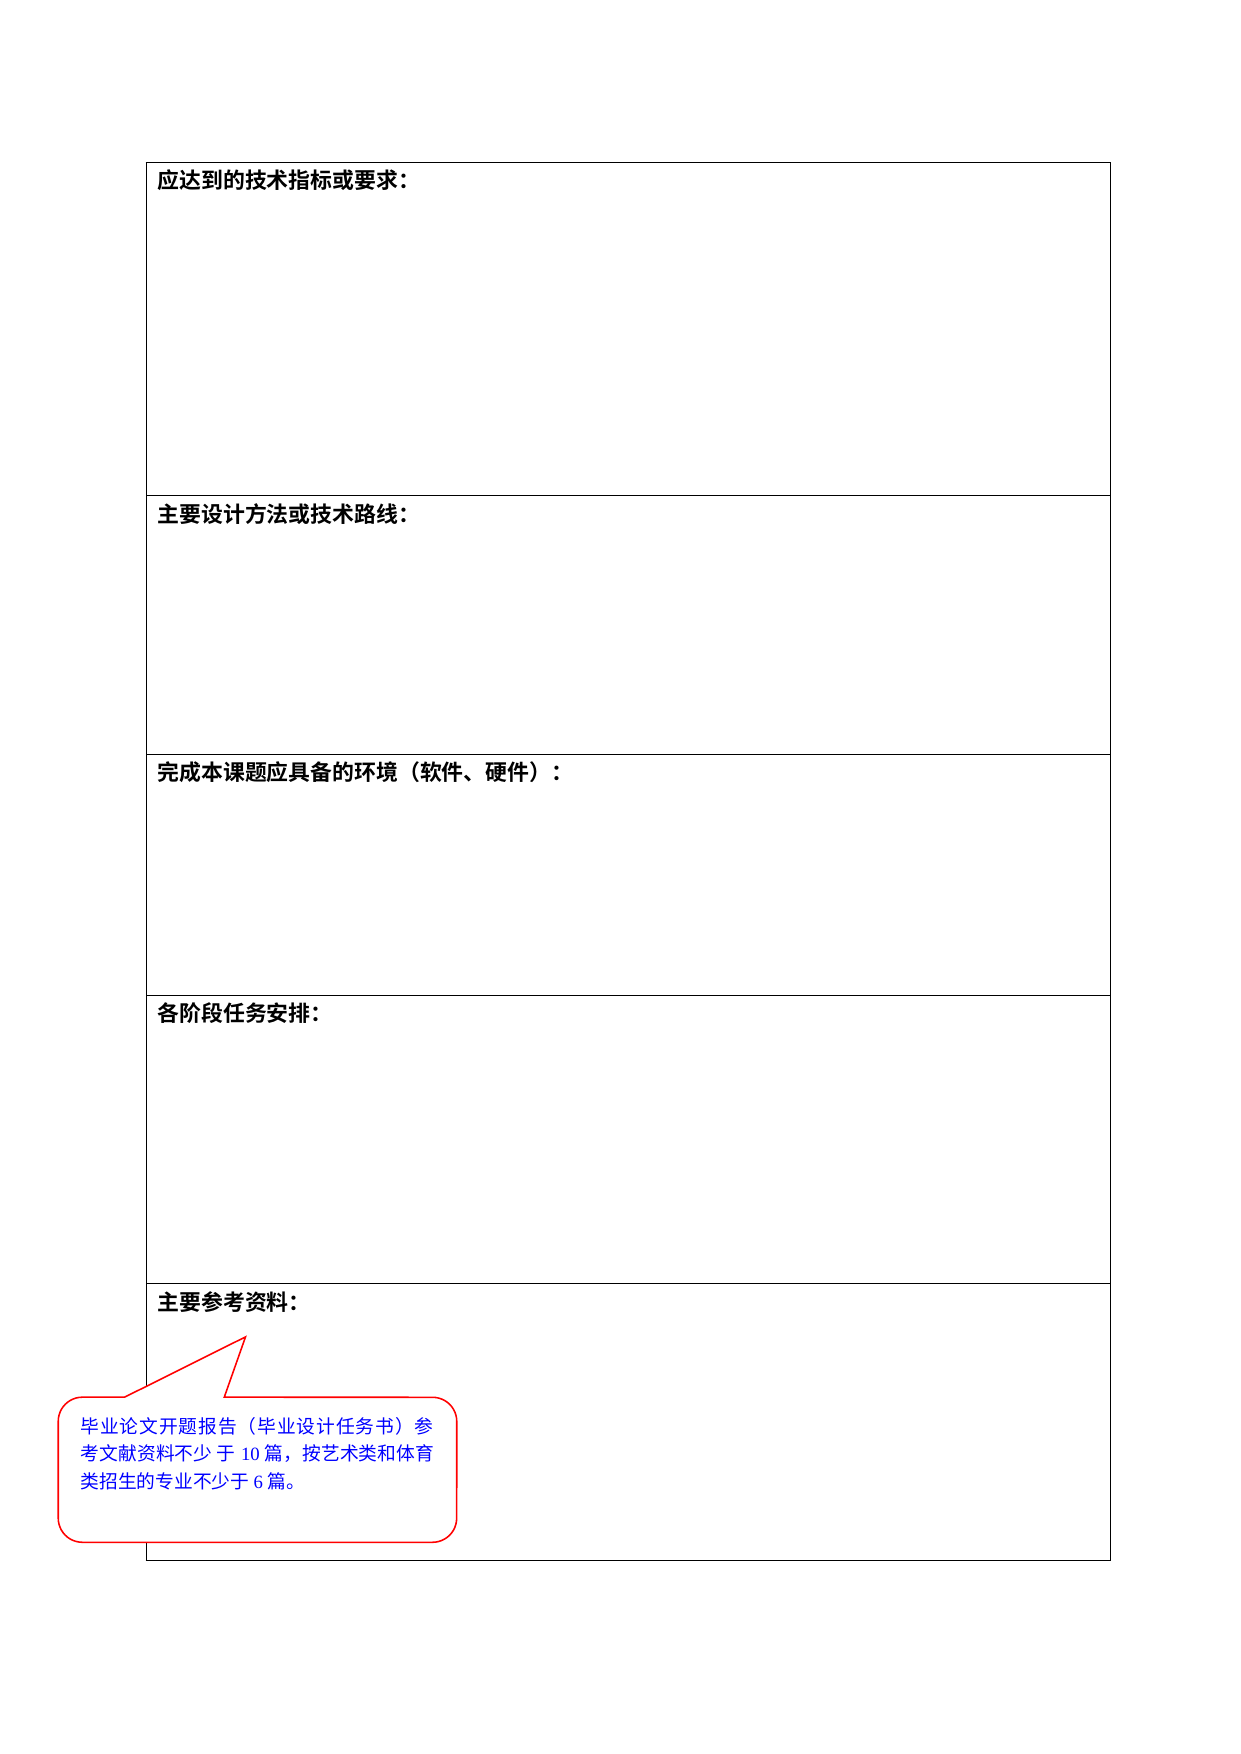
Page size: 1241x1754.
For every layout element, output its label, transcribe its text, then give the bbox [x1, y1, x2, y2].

table_cell 应达到的技术指标或要求： [147, 163, 1110, 495]
table_cell 各阶段任务安排： [147, 996, 1110, 1283]
table_cell 完成本课题应具备的环境（软件、硬件）： [147, 755, 1110, 995]
table_cell 主要参考资料： [147, 1284, 1110, 1560]
table_cell 主要设计方法或技术路线： [147, 496, 1110, 754]
